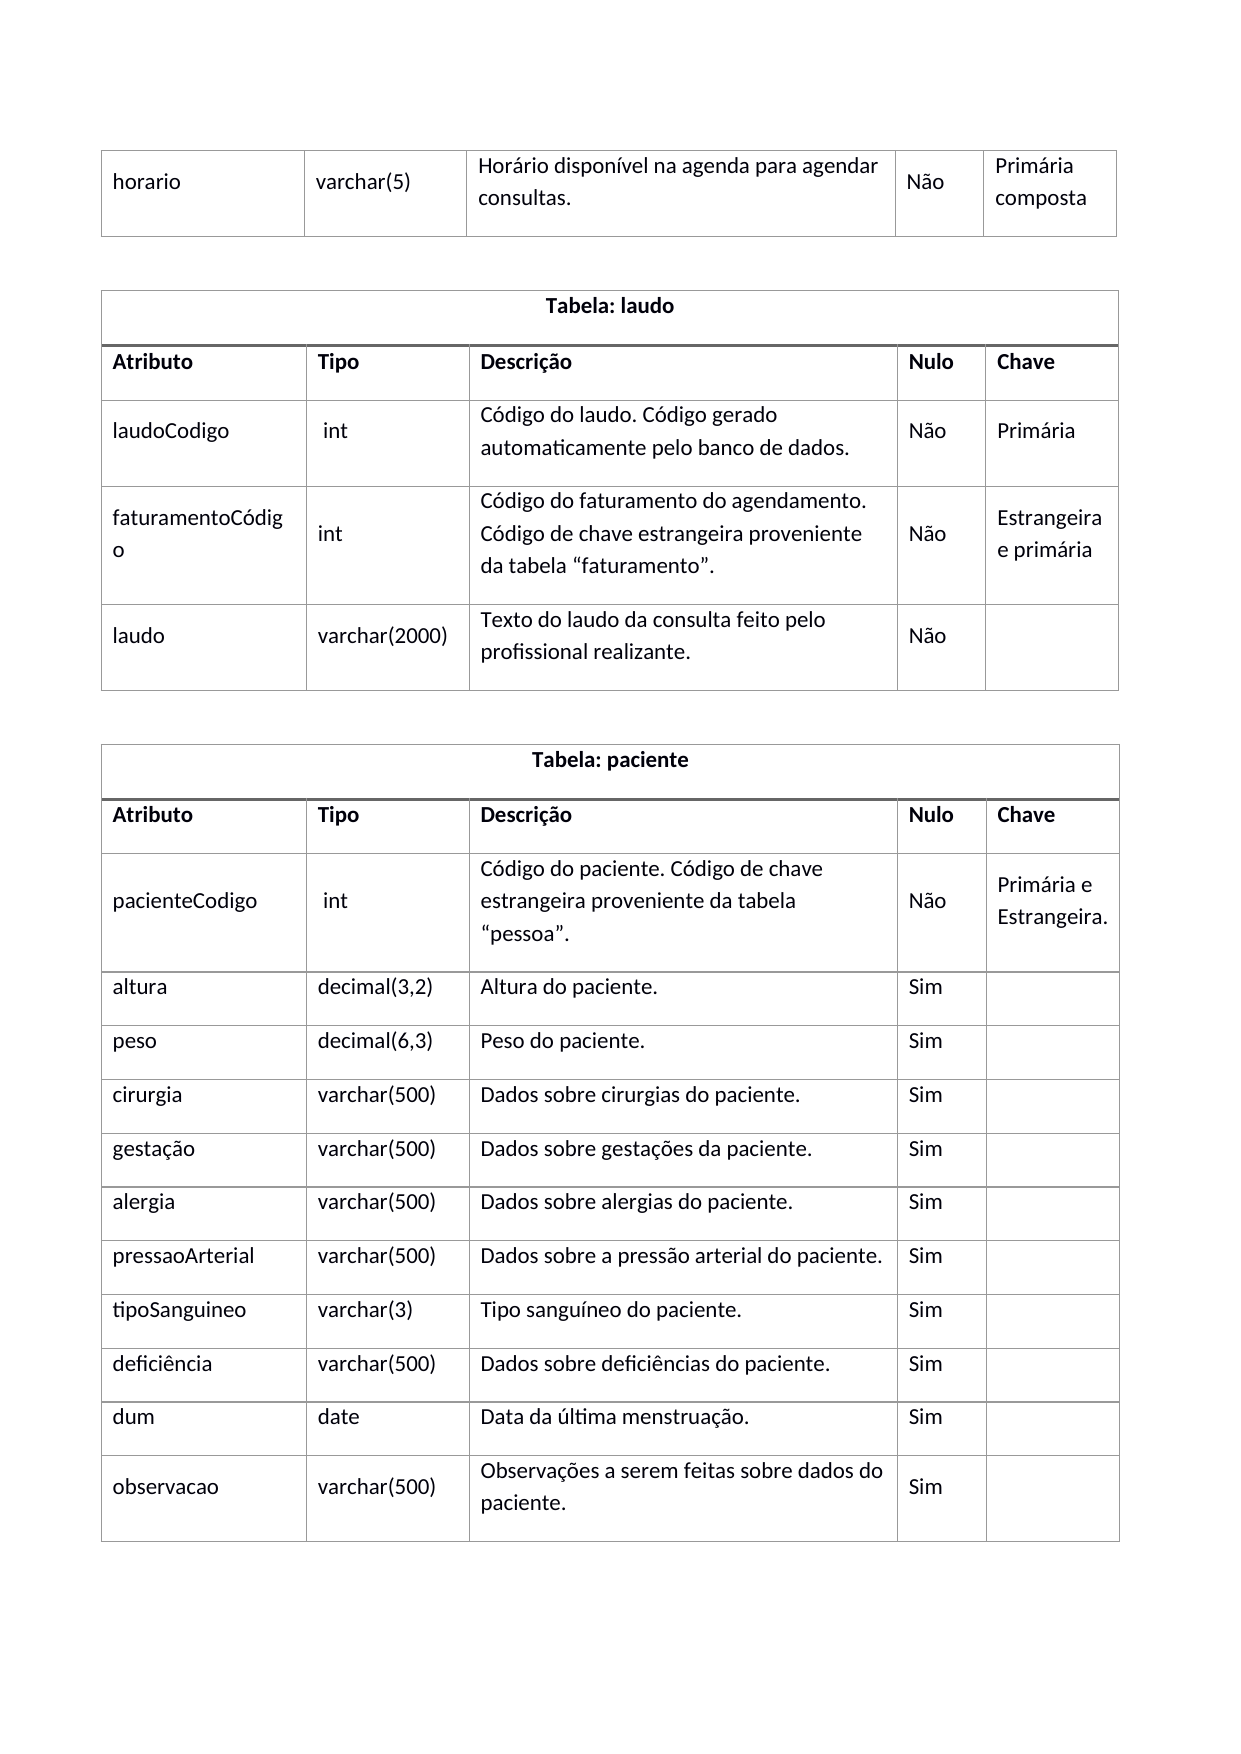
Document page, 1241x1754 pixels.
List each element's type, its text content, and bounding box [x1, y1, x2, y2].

table_cell varchar(500) [307, 1241, 469, 1294]
table_cell decimal(3,2) [307, 973, 469, 1025]
table_cell [987, 1026, 1119, 1079]
table_cell varchar(5) [305, 151, 466, 236]
table_cell [987, 973, 1119, 1025]
table_cell Dados sobre cirurgias do paciente. [470, 1080, 897, 1133]
table_cell [987, 1295, 1119, 1348]
table_cell Tipo sanguíneo do paciente. [470, 1295, 897, 1348]
table_cell varchar(500) [307, 1080, 469, 1133]
table_cell varchar(3) [307, 1295, 469, 1348]
table_cell Código do laudo. Código gerado automaticamente pelo banco de dados. [470, 401, 897, 486]
table_cell [987, 1134, 1119, 1186]
table_cell Observações a serem feitas sobre dados do paciente. [470, 1456, 897, 1541]
table_cell Não [898, 854, 986, 971]
table_cell Descrição [470, 347, 897, 399]
table_cell Estrangeira e primária [986, 487, 1118, 604]
table_cell altura [102, 973, 306, 1025]
table_cell Não [896, 151, 983, 236]
table_cell Atributo [102, 347, 306, 399]
table_cell Sim [898, 1188, 986, 1240]
table_cell varchar(500) [307, 1349, 469, 1401]
table_cell Dados sobre alergias do paciente. [470, 1188, 897, 1240]
table_cell [987, 1456, 1119, 1541]
table_cell alergia [102, 1188, 306, 1240]
table_cell Dados sobre a pressão arterial do paciente. [470, 1241, 897, 1294]
table_cell Sim [898, 1403, 986, 1455]
table_cell Sim [898, 1241, 986, 1294]
table_cell deficiência [102, 1349, 306, 1401]
table_cell Sim [898, 1080, 986, 1133]
table_cell Primária e Estrangeira. [987, 854, 1119, 971]
table_cell Sim [898, 1134, 986, 1186]
table_cell Sim [898, 1456, 986, 1541]
table_cell Primária [986, 401, 1118, 486]
table_cell laudoCodigo [102, 401, 306, 486]
table_cell horario [102, 151, 304, 236]
table_cell [987, 1241, 1119, 1294]
table_cell dum [102, 1403, 306, 1455]
table_cell Código do paciente. Código de chave estrangeira proveniente da tabela “pessoa”. [470, 854, 897, 971]
table_cell [986, 605, 1118, 689]
table_cell Horário disponível na agenda para agendar consultas. [467, 151, 895, 236]
table_cell date [307, 1403, 469, 1455]
table_cell Não [898, 401, 985, 486]
table_cell varchar(500) [307, 1134, 469, 1186]
table_cell Código do faturamento do agendamento. Código de chave estrangeira proveniente da tabela “faturamento”. [470, 487, 897, 604]
table_cell peso [102, 1026, 306, 1079]
table_cell Sim [898, 1349, 986, 1401]
table_cell Tipo [307, 347, 469, 399]
table_cell Nulo [898, 801, 986, 853]
table_cell gestação [102, 1134, 306, 1186]
table_cell Não [898, 605, 985, 689]
table_cell laudo [102, 605, 306, 689]
table_cell Dados sobre deficiências do paciente. [470, 1349, 897, 1401]
table_cell Primária composta [984, 151, 1116, 236]
table_header Tabela: laudo [102, 291, 1118, 344]
table_cell Tipo [307, 801, 469, 853]
table_cell Não [898, 487, 985, 604]
table_cell tipoSanguineo [102, 1295, 306, 1348]
table_cell Chave [986, 347, 1118, 399]
table_cell int [307, 854, 469, 971]
table_cell varchar(2000) [307, 605, 469, 689]
table_header Tabela: paciente [102, 745, 1119, 797]
table_cell pressaoArterial [102, 1241, 306, 1294]
table_cell Chave [987, 801, 1119, 853]
table_cell Peso do paciente. [470, 1026, 897, 1079]
table_cell pacienteCodigo [102, 854, 306, 971]
table_cell Altura do paciente. [470, 973, 897, 1025]
table_cell Sim [898, 1026, 986, 1079]
table_cell observacao [102, 1456, 306, 1541]
table_cell [987, 1188, 1119, 1240]
table_cell Dados sobre gestações da paciente. [470, 1134, 897, 1186]
table_cell varchar(500) [307, 1188, 469, 1240]
table_cell Sim [898, 973, 986, 1025]
table_cell int [307, 401, 469, 486]
table_cell Texto do laudo da consulta feito pelo profissional realizante. [470, 605, 897, 689]
table_cell decimal(6,3) [307, 1026, 469, 1079]
table_cell int [307, 487, 469, 604]
table_cell [987, 1349, 1119, 1401]
table_cell Nulo [898, 347, 985, 399]
table_cell cirurgia [102, 1080, 306, 1133]
table_cell [987, 1403, 1119, 1455]
table_cell Atributo [102, 801, 306, 853]
table_cell Sim [898, 1295, 986, 1348]
table_cell Data da última menstruação. [470, 1403, 897, 1455]
table_cell varchar(500) [307, 1456, 469, 1541]
table_cell [987, 1080, 1119, 1133]
table_cell faturamentoCódigo [102, 487, 306, 604]
table_cell Descrição [470, 801, 897, 853]
